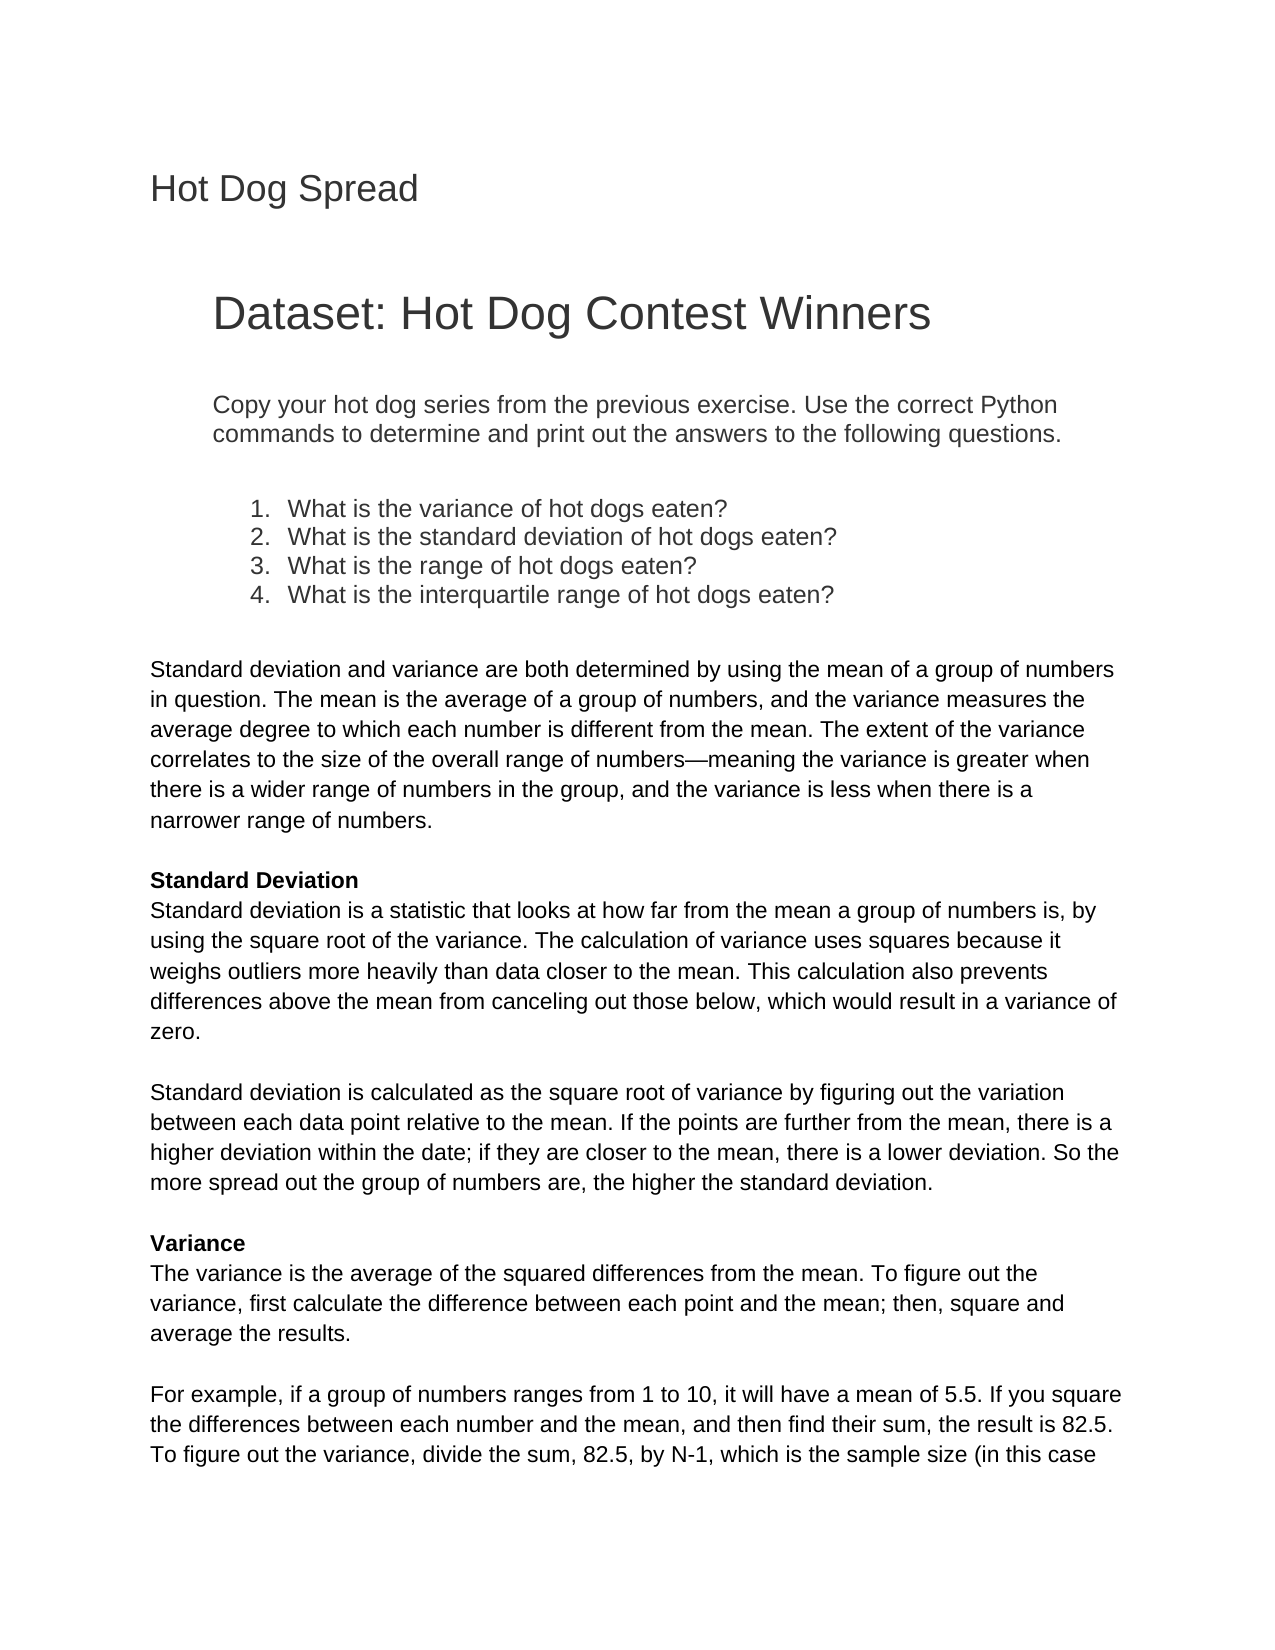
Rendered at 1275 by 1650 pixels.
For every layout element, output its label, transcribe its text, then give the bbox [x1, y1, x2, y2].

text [150, 1381, 1125, 1467]
text Standard deviation is a statistic that looks at how far from the mean a group of numbers is, by using the square root of the variance. The calculation of variance uses squares because it weighs outliers more heavily than data closer to the mean. This calculation also prevents differences above the mean from canceling out those below, which would result in a variance of zero. [150, 897, 1125, 1044]
list What is the interquartile range of hot dogs eaten? [250, 580, 1125, 609]
list What is the variance of hot dogs eaten? [250, 494, 1125, 522]
text Variance [150, 1229, 1125, 1256]
text Copy your hot dog series from the previous exercise. Use the correct Python commands to determine and print out the answers to the following questions. [212, 390, 1125, 448]
subtitle Dataset: Hot Dog Contest Winners [212, 285, 1125, 339]
list What is the range of hot dogs eaten? [250, 551, 1125, 580]
text The variance is the average of the squared differences from the mean. To figure out the variance, first calculate the difference between each point and the mean; then, square and average the results. [150, 1260, 1125, 1346]
text Standard deviation and variance are both determined by using the mean of a group of numbers in question. The mean is the average of a group of numbers, and the variance measures the average degree to which each number is different from the mean. The extent of the variance correlates to the size of the overall range of numbers—meaning the variance is greater when there is a wider range of numbers in the group, and the variance is less when there is a narrower range of numbers. [150, 656, 1125, 833]
text Standard Deviation [150, 867, 1125, 893]
subtitle Hot Dog Spread [150, 167, 1125, 210]
text Standard deviation is calculated as the square root of variance by figuring out the variation between each data point relative to the mean. If the points are further from the mean, there is a higher deviation within the date; if they are closer to the mean, there is a lower deviation. So the more spread out the group of numbers are, the higher the standard deviation. [150, 1078, 1125, 1195]
list What is the standard deviation of hot dogs eaten? [250, 522, 1125, 551]
